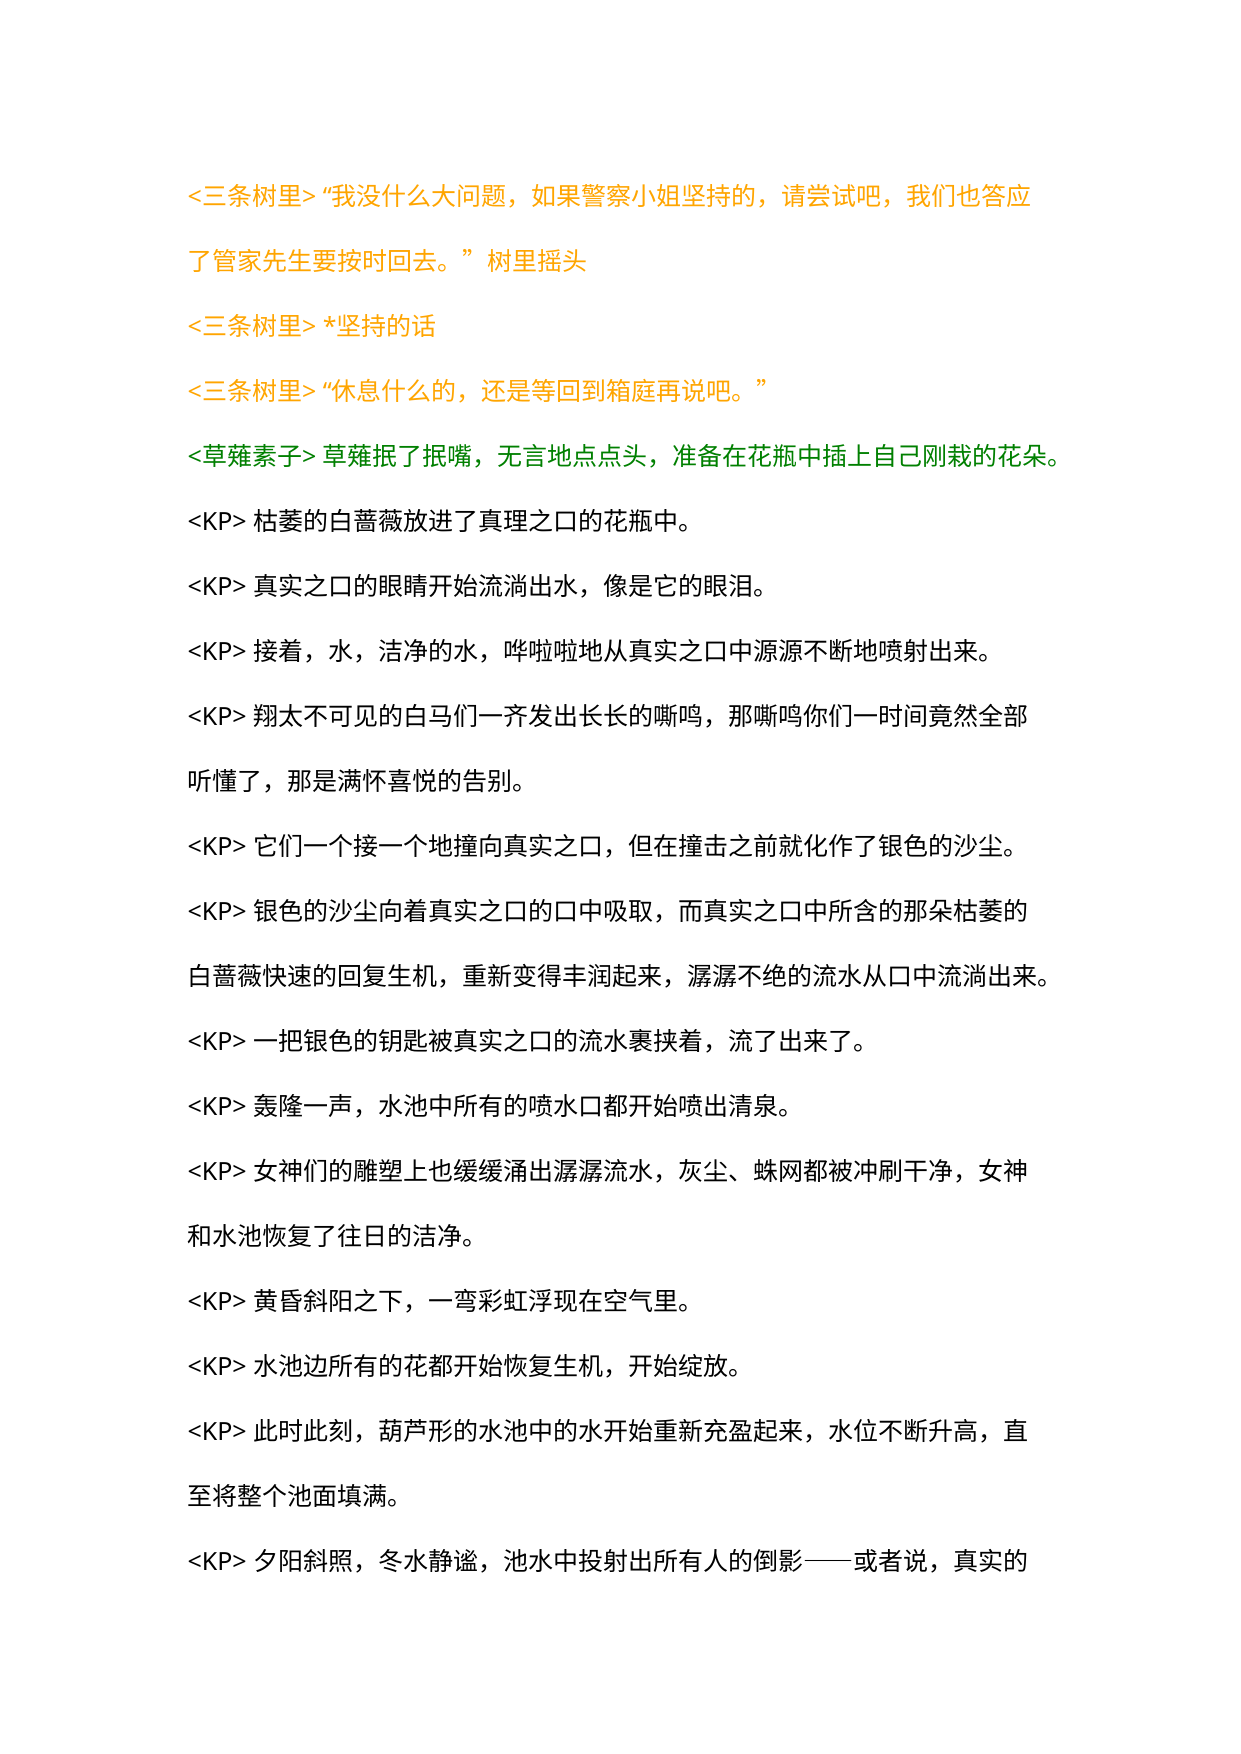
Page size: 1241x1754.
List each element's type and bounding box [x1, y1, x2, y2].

text [187, 162, 1053, 1592]
